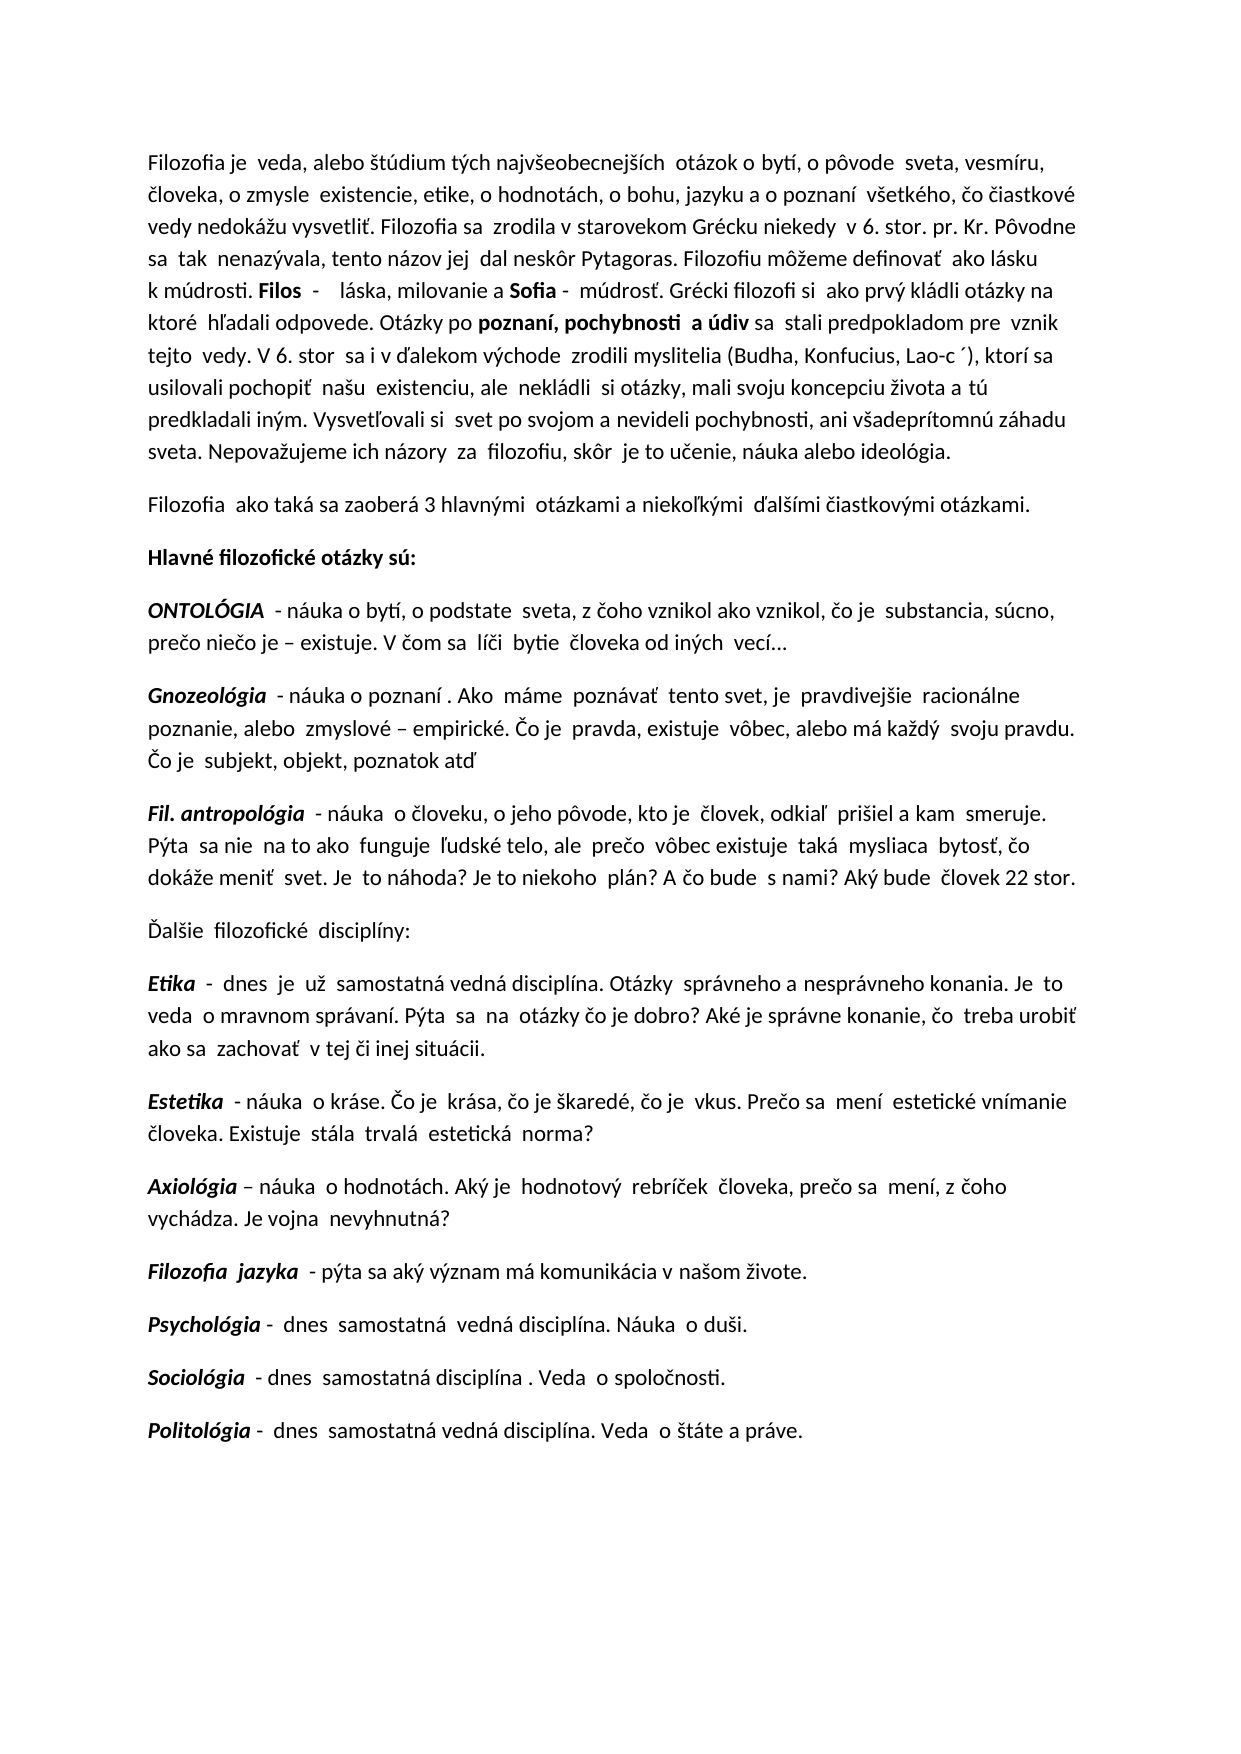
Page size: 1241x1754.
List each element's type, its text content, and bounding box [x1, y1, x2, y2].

text ONTOLÓGIA - náuka o bytí, o podstate sveta, z čoho vznikol ako vznikol, čo je substancia, súcno, prečo niečo je – existuje. V čom sa líči bytie človeka od iných vecí... [148, 596, 1093, 657]
text Sociológia - dnes samostatná disciplína . Veda o spoločnosti. [148, 1363, 1093, 1391]
text Fil. antropológia - náuka o človeku, o jeho pôvode, kto je človek, odkiaľ prišiel a kam smeruje. Pýta sa nie na to ako funguje ľudské telo, ale prečo vôbec existuje taká mysliaca bytosť, čo dokáže meniť svet. Je to náhoda? Je to niekoho plán? A čo bude s nami? Aký bude človek 22 stor. [148, 799, 1093, 891]
text Axiológia – náuka o hodnotách. Aký je hodnotový rebríček človeka, prečo sa mení, z čoho vychádza. Je vojna nevyhnutná? [148, 1172, 1093, 1232]
text Filozofia jazyka - pýta sa aký význam má komunikácia v našom živote. [148, 1257, 1093, 1285]
text Filozofia ako taká sa zaoberá 3 hlavnými otázkami a niekoľkými ďalšími čiastkovými otázkami. [148, 490, 1093, 518]
text Etika - dnes je už samostatná vedná disciplína. Otázky správneho a nesprávneho konania. Je to veda o mravnom správaní. Pýta sa na otázky čo je dobro? Aké je správne konanie, čo treba urobiť ako sa zachovať v tej či inej situácii. [148, 969, 1093, 1062]
text Gnozeológia - náuka o poznaní . Ako máme poznávať tento svet, je pravdivejšie racionálne poznanie, alebo zmyslové – empirické. Čo je pravda, existuje vôbec, alebo má každý svoju pravdu. Čo je subjekt, objekt, poznatok atď [148, 682, 1093, 774]
text Estetika - náuka o kráse. Čo je krása, čo je škaredé, čo je vkus. Prečo sa mení estetické vnímanie človeka. Existuje stála trvalá estetická norma? [148, 1087, 1093, 1147]
text Filozofia je veda, alebo štúdium tých najvšeobecnejších otázok o bytí, o pôvode sveta, vesmíru, človeka, o zmysle existencie, etike, o hodnotách, o bohu, jazyku a o poznaní všetkého, čo čiastkové vedy nedokážu vysvetliť. Filozofia sa zrodila v starovekom Grécku niekedy v 6. stor. pr. Kr. Pôvodne sa tak nenazývala, tento názov jej dal neskôr Pytagoras. Filozofiu môžeme definovať ako lásku k múdrosti. Filos - láska, milovanie a Sofia - múdrosť. Grécki filozofi si ako prvý kládli otázky na ktoré hľadali odpovede. Otázky po poznaní, pochybnosti a údiv sa stali predpokladom pre vznik tejto vedy. V 6. stor sa i v ďalekom východe zrodili myslitelia (Budha, Konfucius, Lao-c ´), ktorí sa usilovali pochopiť našu existenciu, ale nekládli si otázky, mali svoju koncepciu života a tú predkladali iným. Vysvetľovali si svet po svojom a nevideli pochybnosti, ani všadeprítomnú záhadu sveta. Nepovažujeme ich názory za filozofiu, skôr je to učenie, náuka alebo ideológia. [148, 148, 1093, 465]
text Ďalšie filozofické disciplíny: [148, 916, 1093, 944]
text Hlavné filozofické otázky sú: [148, 543, 1093, 571]
text Psychológia - dnes samostatná vedná disciplína. Náuka o duši. [148, 1310, 1093, 1338]
text Politológia - dnes samostatná vedná disciplína. Veda o štáte a práve. [148, 1416, 1093, 1444]
